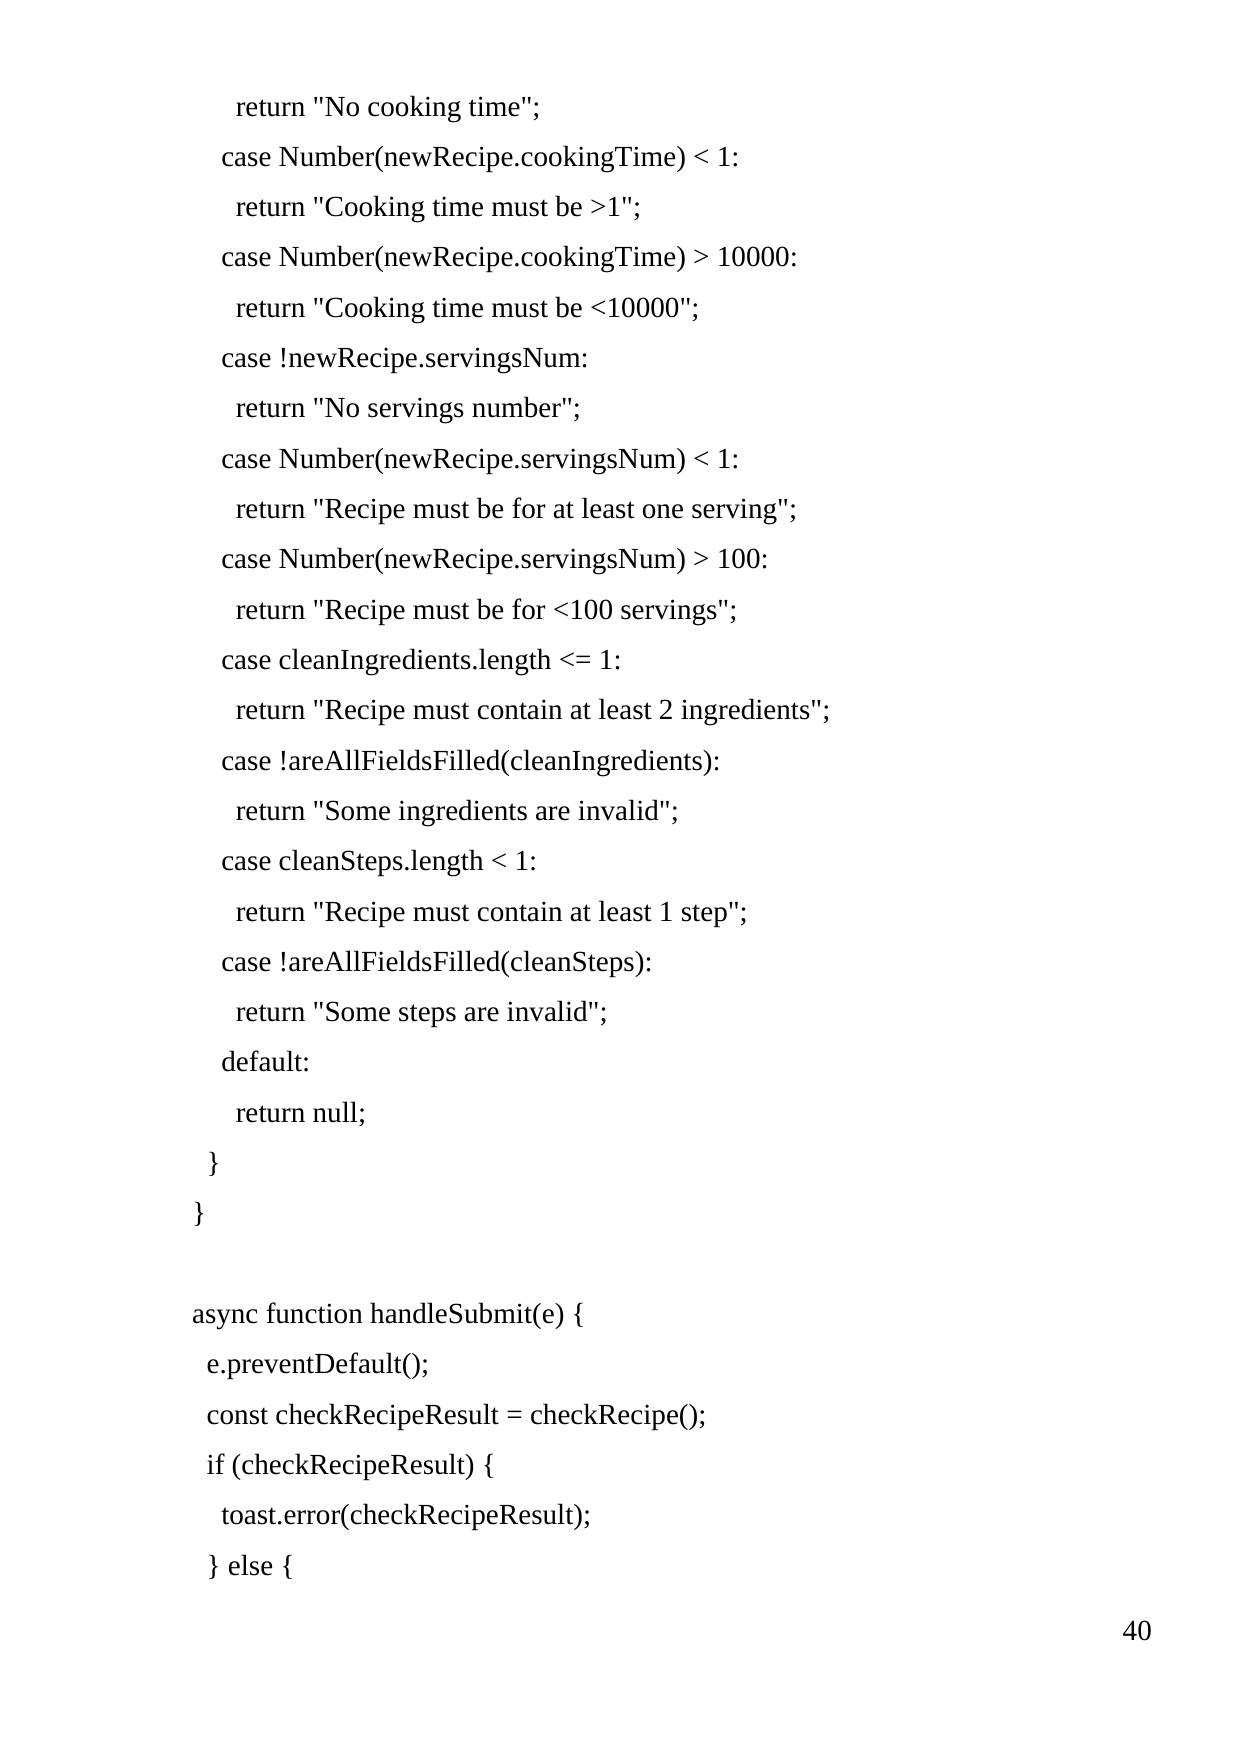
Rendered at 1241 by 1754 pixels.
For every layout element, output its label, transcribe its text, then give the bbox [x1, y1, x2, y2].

text return "Cooking time must be <10000"; [177, 290, 1152, 323]
text return "Recipe must be for <100 servings"; [177, 592, 1152, 625]
text case Number(newRecipe.cookingTime) > 10000: [177, 239, 1152, 273]
text case !areAllFieldsFilled(cleanSteps): [177, 944, 1152, 977]
text case Number(newRecipe.servingsNum) > 100: [177, 541, 1152, 575]
text return "Some ingredients are invalid"; [177, 793, 1152, 827]
text case !areAllFieldsFilled(cleanIngredients): [177, 743, 1152, 776]
text e.preventDefault(); [177, 1346, 1152, 1380]
text return null; [177, 1095, 1152, 1128]
text } [177, 1196, 1152, 1229]
text case Number(newRecipe.cookingTime) < 1: [177, 139, 1152, 172]
text default: [177, 1044, 1152, 1078]
text } else { [177, 1548, 1152, 1581]
text return "Recipe must contain at least 2 ingredients"; [177, 692, 1152, 726]
text async function handleSubmit(e) { [177, 1296, 1152, 1330]
text return "Recipe must be for at least one serving"; [177, 491, 1152, 525]
text if (checkRecipeResult) { [177, 1447, 1152, 1481]
text case cleanIngredients.length <= 1: [177, 642, 1152, 676]
text return "No cooking time"; [177, 89, 1152, 122]
text return "Some steps are invalid"; [177, 994, 1152, 1028]
text case cleanSteps.length < 1: [177, 843, 1152, 877]
text case !newRecipe.servingsNum: [177, 340, 1152, 374]
text } [177, 1145, 1152, 1179]
text return "Cooking time must be >1"; [177, 189, 1152, 223]
text case Number(newRecipe.servingsNum) < 1: [177, 441, 1152, 474]
text return "Recipe must contain at least 1 step"; [177, 894, 1152, 927]
text toast.error(checkRecipeResult); [177, 1497, 1152, 1531]
text return "No servings number"; [177, 391, 1152, 424]
text const checkRecipeResult = checkRecipe(); [177, 1397, 1152, 1430]
